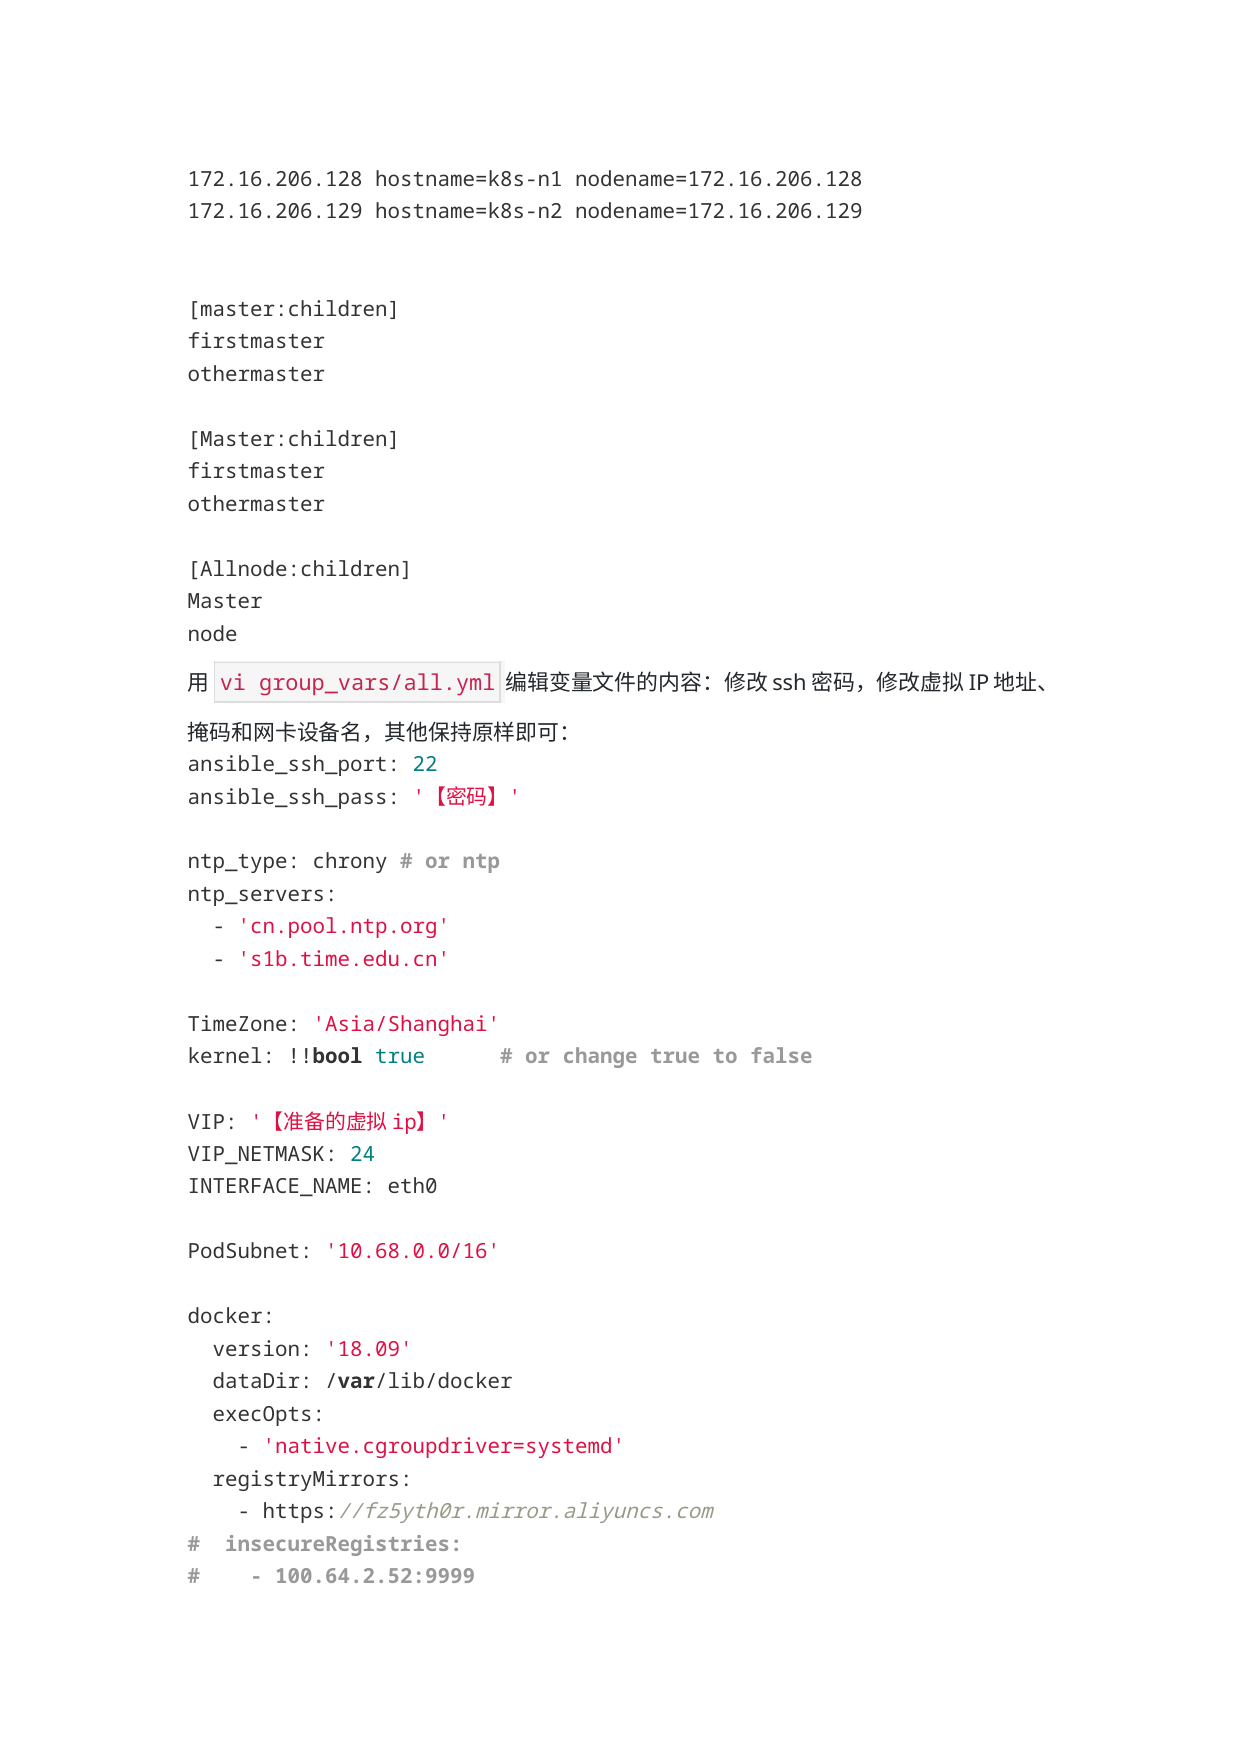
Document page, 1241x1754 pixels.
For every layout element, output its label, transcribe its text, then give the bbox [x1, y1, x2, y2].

text TimeZone: 'Asia/Shanghai' [187, 1007, 1053, 1039]
text 172.16.206.128 hostname=k8s-n1 nodename=172.16.206.128 [187, 162, 1053, 194]
text Master [187, 584, 1053, 617]
text dataDir: /var/lib/docker [187, 1364, 1053, 1397]
text - https://fz5yth0r.mirror.aliyuncs.com [187, 1494, 1053, 1527]
text execOpts: [187, 1397, 1053, 1429]
text PodSubnet: '10.68.0.0/16' [187, 1234, 1053, 1267]
text INTERFACE_NAME: eth0 [187, 1169, 1053, 1202]
text - 'cn.pool.ntp.org' [187, 909, 1053, 942]
text ansible_ssh_port: 22 [187, 747, 1053, 779]
text firstmaster [187, 454, 1053, 487]
text ntp_type: chrony # or ntp [187, 844, 1053, 877]
text othermaster [187, 487, 1053, 519]
text # - 100.64.2.52:9999 [187, 1559, 1053, 1592]
text [Allnode:children] [187, 552, 1053, 584]
text # insecureRegistries: [187, 1527, 1053, 1559]
text 172.16.206.129 hostname=k8s-n2 nodename=172.16.206.129 [187, 194, 1053, 227]
text VIP: '【准备的虚拟ip】' [187, 1104, 1053, 1137]
text VIP_NETMASK: 24 [187, 1137, 1053, 1169]
text node [187, 617, 1053, 649]
text 用vi group_vars/all.yml编辑变量文件的内容：修改ssh密码，修改虚拟IP地址、掩码和网卡设备名，其他保持原样即可： [187, 649, 1053, 747]
text kernel: !!bool true # or change true to false [187, 1039, 1053, 1072]
text docker: [187, 1299, 1053, 1332]
text [master:children] [187, 292, 1053, 324]
text othermaster [187, 357, 1053, 389]
text - 's1b.time.edu.cn' [187, 942, 1053, 974]
text ansible_ssh_pass: '【密码】' [187, 779, 1053, 812]
text - 'native.cgroupdriver=systemd' [187, 1429, 1053, 1462]
text [Master:children] [187, 422, 1053, 454]
text ntp_servers: [187, 877, 1053, 909]
text registryMirrors: [187, 1462, 1053, 1494]
text version: '18.09' [187, 1332, 1053, 1364]
text firstmaster [187, 324, 1053, 357]
